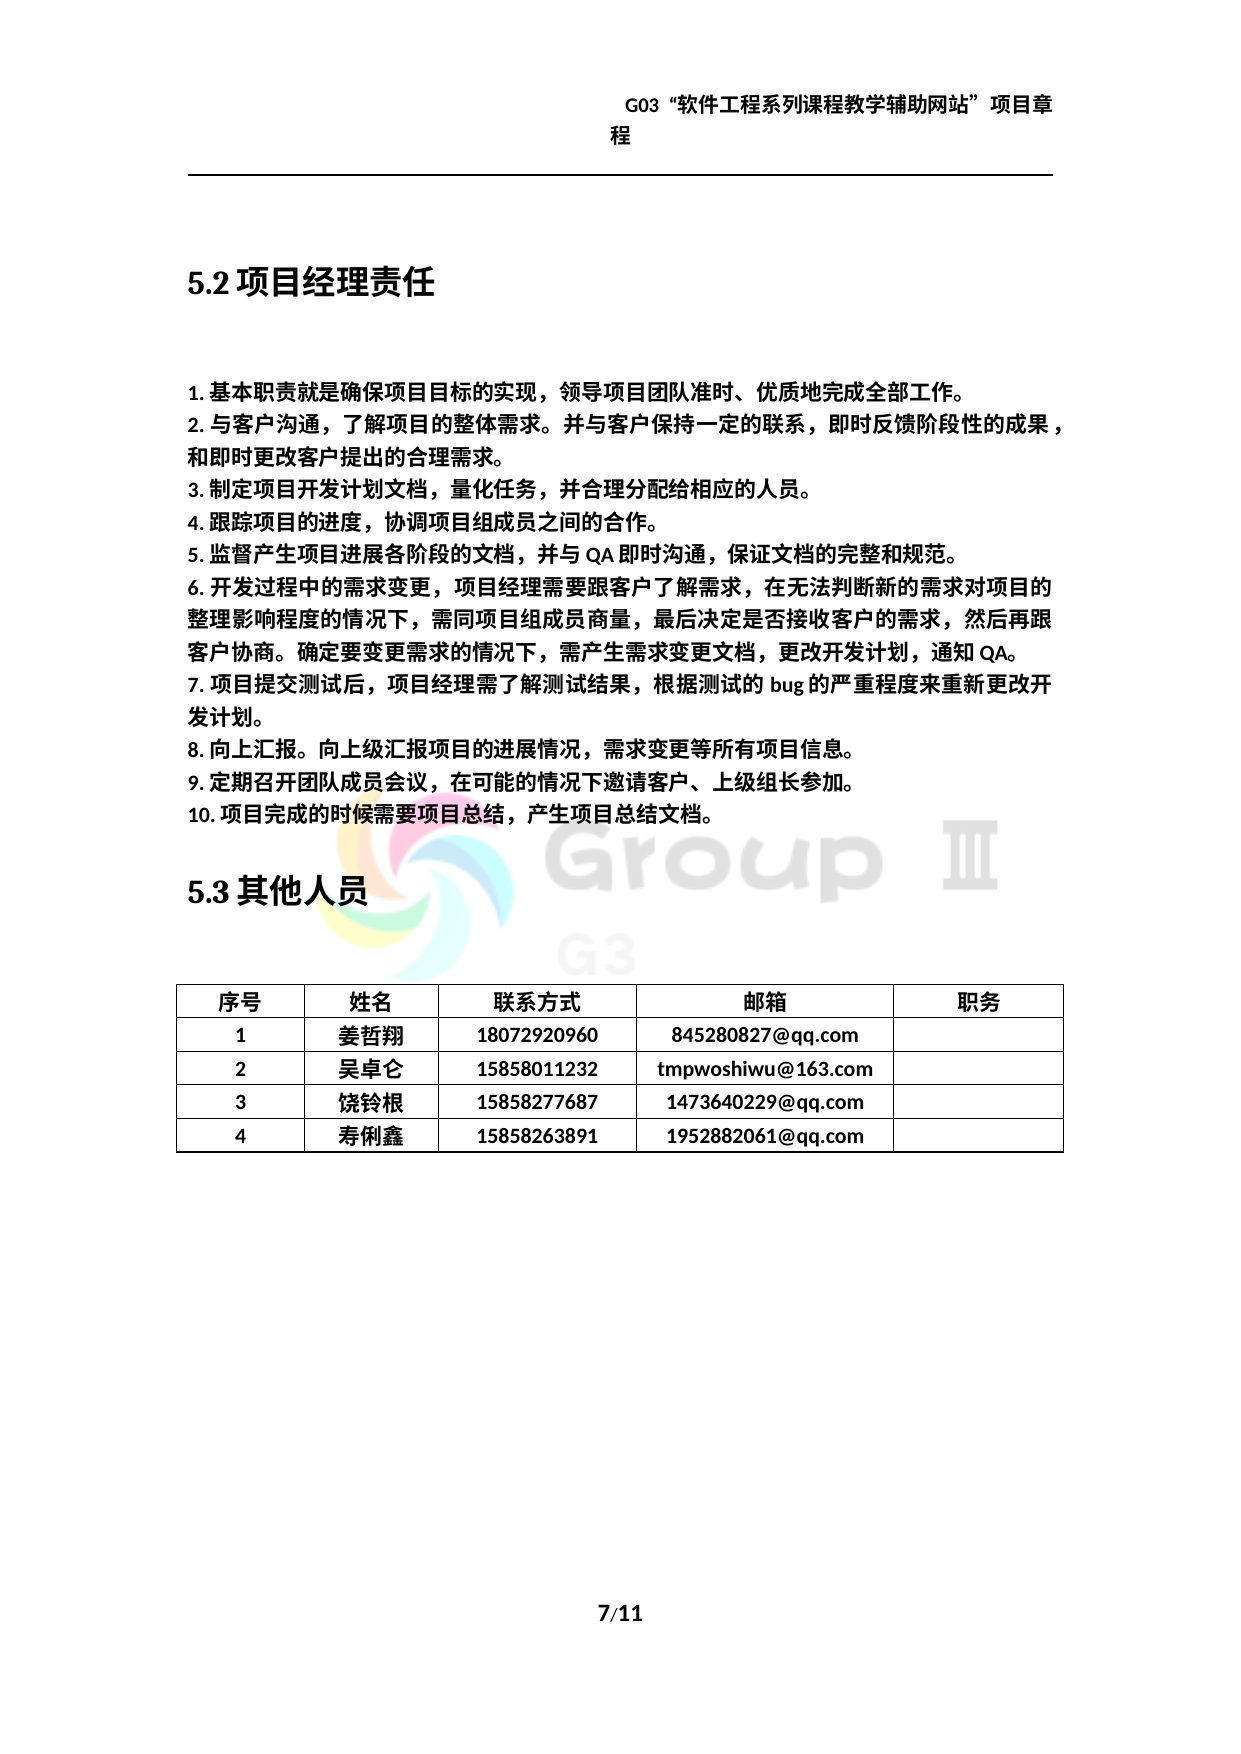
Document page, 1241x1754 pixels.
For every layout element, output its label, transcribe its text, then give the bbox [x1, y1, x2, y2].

table_header 职务 [894, 985, 1063, 1017]
table_cell tmpwoshiwu@163.com [637, 1052, 893, 1084]
table_cell 1473640229@qq.com [637, 1085, 893, 1118]
table_header 邮箱 [637, 985, 893, 1017]
text 7. 项目提交测试后，项目经理需了解测试结果，根据测试的bug的严重程度来重新更改开发计划。 [187, 667, 1053, 732]
table_cell 15858277687 [439, 1085, 636, 1118]
table_cell [894, 1085, 1063, 1118]
text 4. 跟踪项目的进度，协调项目组成员之间的合作。 [187, 504, 1053, 537]
table_cell 寿俐鑫 [305, 1119, 438, 1151]
table_header 序号 [177, 985, 304, 1017]
table_cell [894, 1119, 1063, 1151]
table_cell 姜哲翔 [305, 1018, 438, 1051]
subtitle 5.3其他人员 [187, 856, 1053, 921]
table_cell 3 [177, 1085, 304, 1118]
table_cell 饶铃根 [305, 1085, 438, 1118]
table_cell [894, 1052, 1063, 1084]
text 5. 监督产生项目进展各阶段的文档，并与QA即时沟通，保证文档的完整和规范。 [187, 537, 1053, 569]
table_cell 4 [177, 1119, 304, 1151]
text 1. 基本职责就是确保项目目标的实现，领导项目团队准时、优质地完成全部工作。 [187, 374, 1053, 407]
table_header 姓名 [305, 985, 438, 1017]
table_cell 15858263891 [439, 1119, 636, 1151]
table_cell 845280827@qq.com [637, 1018, 893, 1051]
text 9. 定期召开团队成员会议，在可能的情况下邀请客户、上级组长参加。 [187, 764, 1053, 797]
table_cell 1 [177, 1018, 304, 1051]
text 2. 与客户沟通，了解项目的整体需求。并与客户保持一定的联系，即时反馈阶段性的成果，和即时更改客户提出的合理需求。 [187, 407, 1053, 472]
text 8. 向上汇报。向上级汇报项目的进展情况，需求变更等所有项目信息。 [187, 732, 1053, 764]
text 10. 项目完成的时候需要项目总结，产生项目总结文档。 [187, 797, 1053, 829]
table_cell 2 [177, 1052, 304, 1084]
subtitle 5.2项目经理责任 [187, 247, 1053, 312]
table_cell 18072920960 [439, 1018, 636, 1051]
table_cell 1952882061@qq.com [637, 1119, 893, 1151]
table_cell 吴卓仑 [305, 1052, 438, 1084]
table_cell [894, 1018, 1063, 1051]
text 3. 制定项目开发计划文档，量化任务，并合理分配给相应的人员。 [187, 472, 1053, 504]
table_header 联系方式 [439, 985, 636, 1017]
table_cell 15858011232 [439, 1052, 636, 1084]
text 6. 开发过程中的需求变更，项目经理需要跟客户了解需求，在无法判断新的需求对项目的整理影响程度的情况下，需同项目组成员商量，最后决定是否接收客户的需求，然后再跟客户协商。确定要变更需求的情况下，需产生需求变更文档，更改开发计划，通知QA。 [187, 569, 1053, 667]
